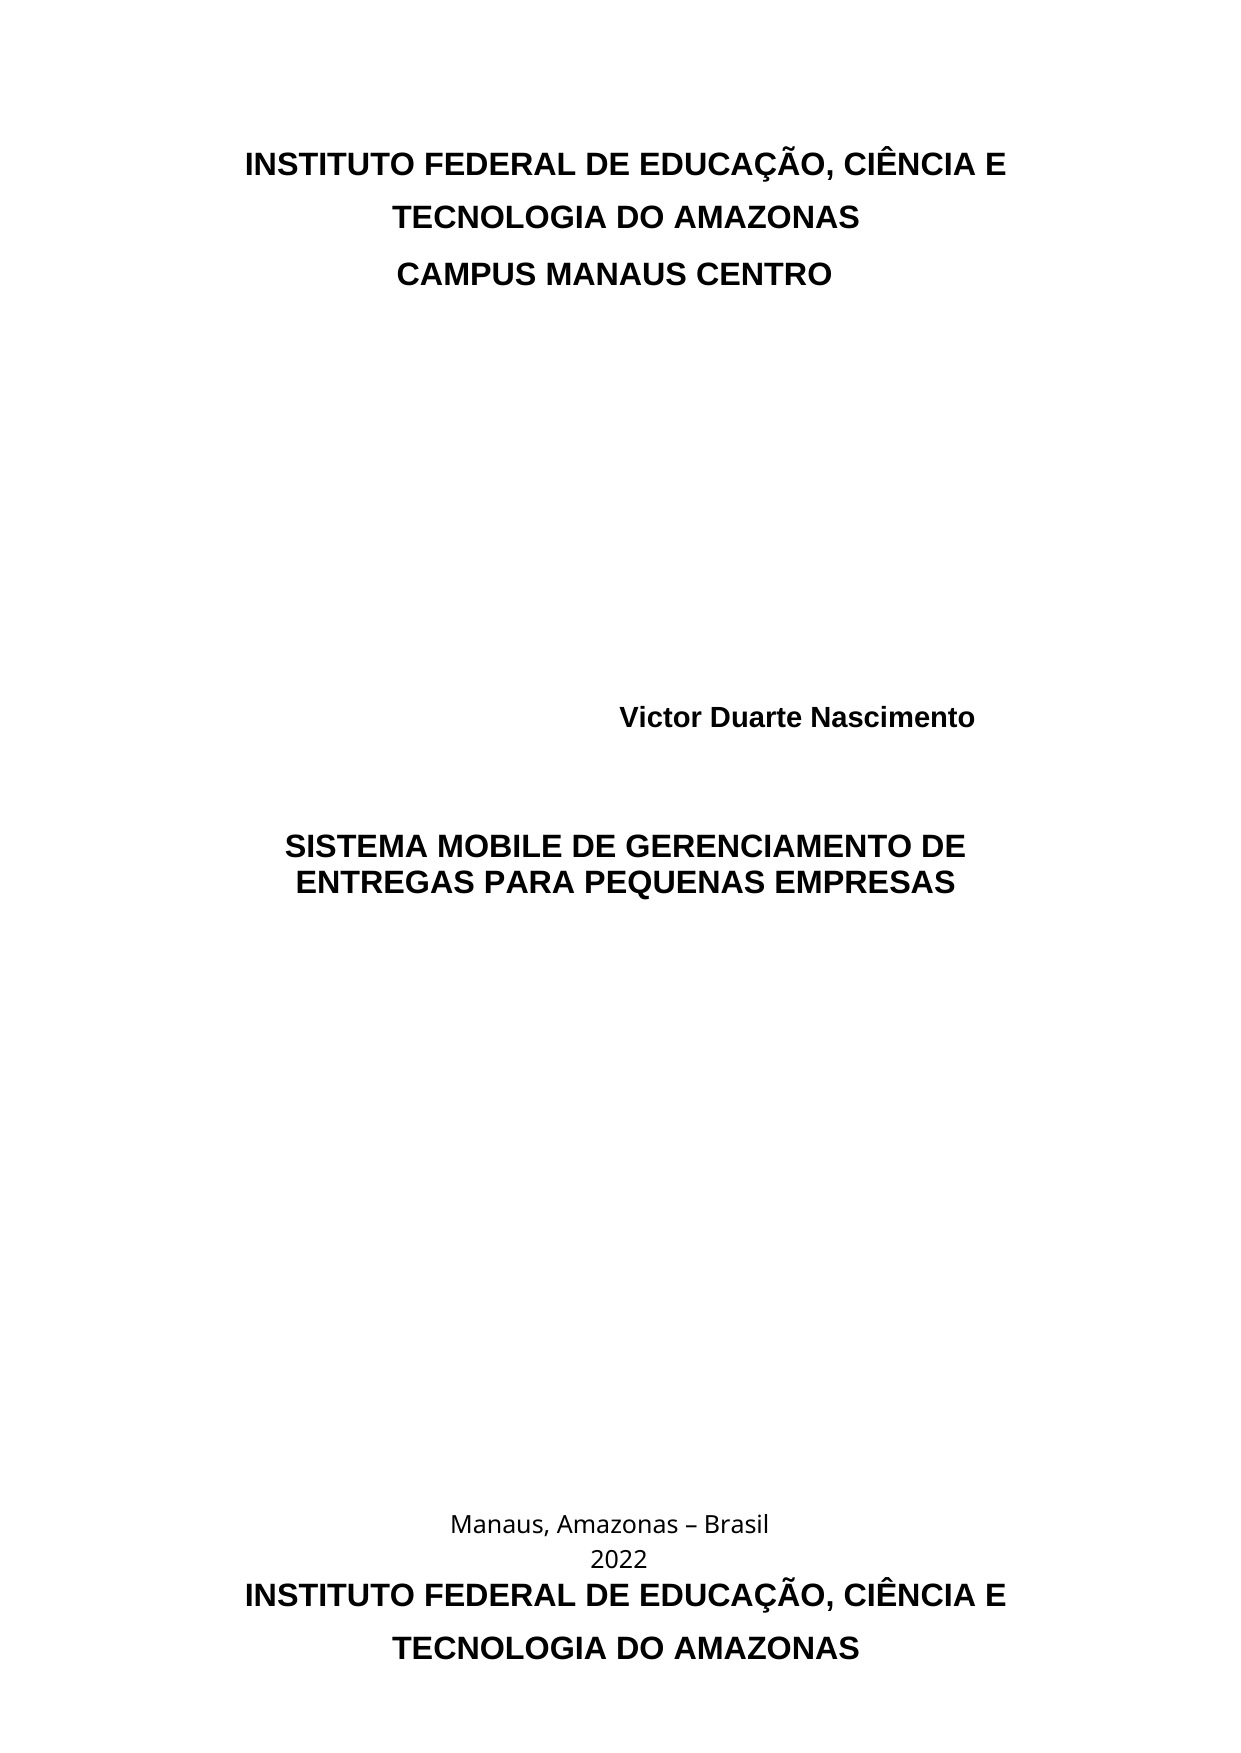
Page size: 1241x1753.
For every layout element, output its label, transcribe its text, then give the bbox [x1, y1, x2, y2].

text 2022 [590, 1542, 1107, 1576]
text INSTITUTO FEDERAL DE EDUCAÇÃO, CIÊNCIA E TECNOLOGIA DO AMAZONAS [228, 1576, 1023, 1666]
text INSTITUTO FEDERAL DE EDUCAÇÃO, CIÊNCIA E TECNOLOGIA DO AMAZONAS [228, 146, 1023, 236]
text Manaus, Amazonas – Brasil [450, 1506, 1107, 1541]
text CAMPUS MANAUS CENTRO [396, 256, 1107, 293]
text Victor Duarte Nascimento [163, 699, 976, 733]
text SISTEMA MOBILE DE GERENCIAMENTO DE ENTREGAS PARA PEQUENAS EMPRESAS [269, 829, 981, 900]
